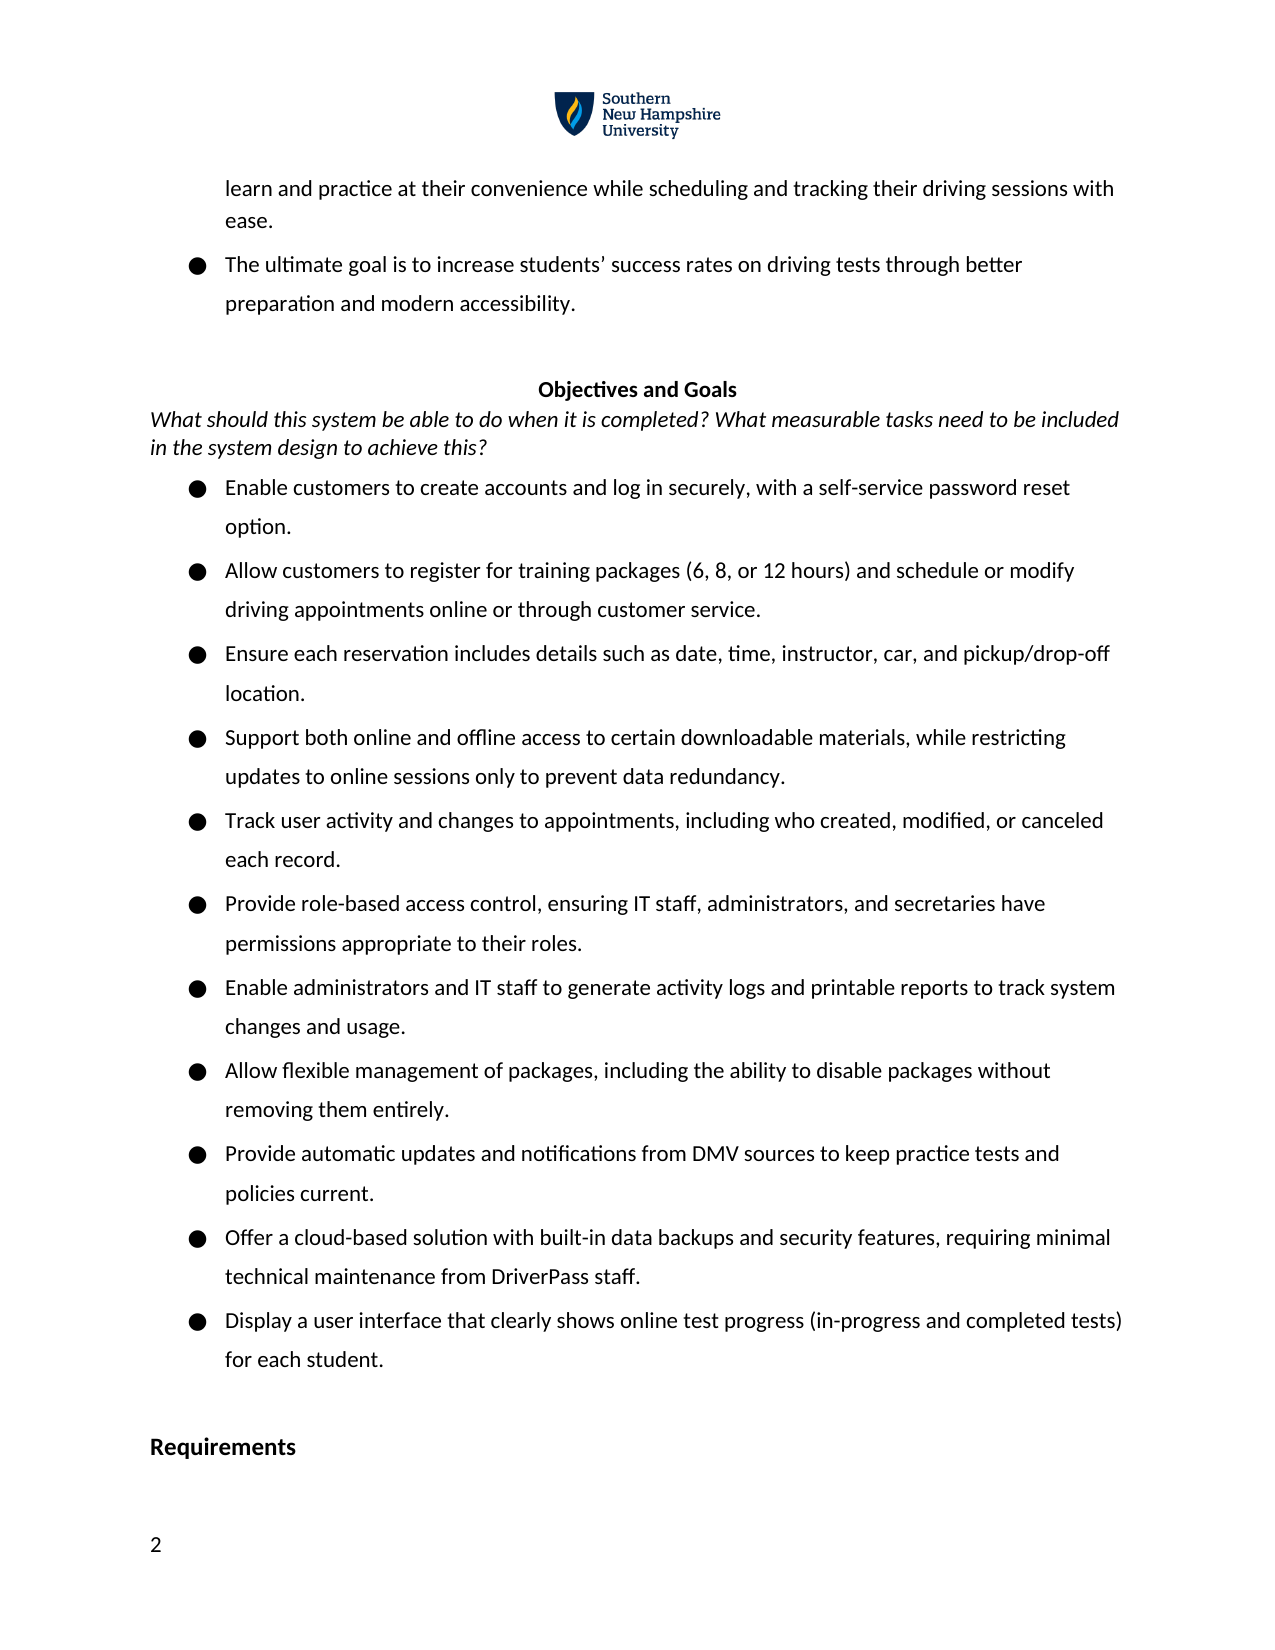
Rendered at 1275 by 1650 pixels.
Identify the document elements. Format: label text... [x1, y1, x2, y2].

list Provide automatic updates and notifications from DMV sources to keep practice tests and policies current. [187, 1128, 1125, 1207]
list The ultimate goal is to increase students’ success rates on driving tests through better preparation and modern accessibility. [187, 238, 1125, 317]
list Enable administrators and IT staff to generate activity logs and printable reports to track system changes and usage. [187, 961, 1125, 1040]
list Provide role-based access control, ensuring IT staff, administrators, and secretaries have permissions appropriate to their roles. [187, 878, 1125, 957]
list Track user activity and changes to appointments, including who created, modified, or canceled each record. [187, 794, 1125, 873]
subtitle Requirements [150, 1431, 1125, 1461]
list Offer a cloud-based solution with built-in data backups and security features, requiring minimal technical maintenance from DriverPass staff. [187, 1211, 1125, 1290]
list Display a user interface that clearly shows online test progress (in-progress and completed tests) for each student. [187, 1294, 1125, 1373]
subtitle Objectives and Goals [150, 375, 1125, 403]
list Allow flexible management of packages, including the ability to disable packages without removing them entirely. [187, 1044, 1125, 1123]
list Enable customers to create accounts and log in securely, with a self-service password reset option. [187, 461, 1125, 540]
list Support both online and offline access to certain downloadable materials, while restricting updates to online sessions only to prevent data redundancy. [187, 711, 1125, 790]
picture [546, 75, 729, 154]
list Ensure each reservation includes details such as date, time, instructor, car, and pickup/drop-off location. [187, 628, 1125, 707]
text What should this system be able to do when it is completed? What measurable tasks need to be included in the system design to achieve this? [150, 405, 1125, 461]
list Allow customers to register for training packages (6, 8, or 12 hours) and schedule or modify driving appointments online or through customer service. [187, 544, 1125, 623]
